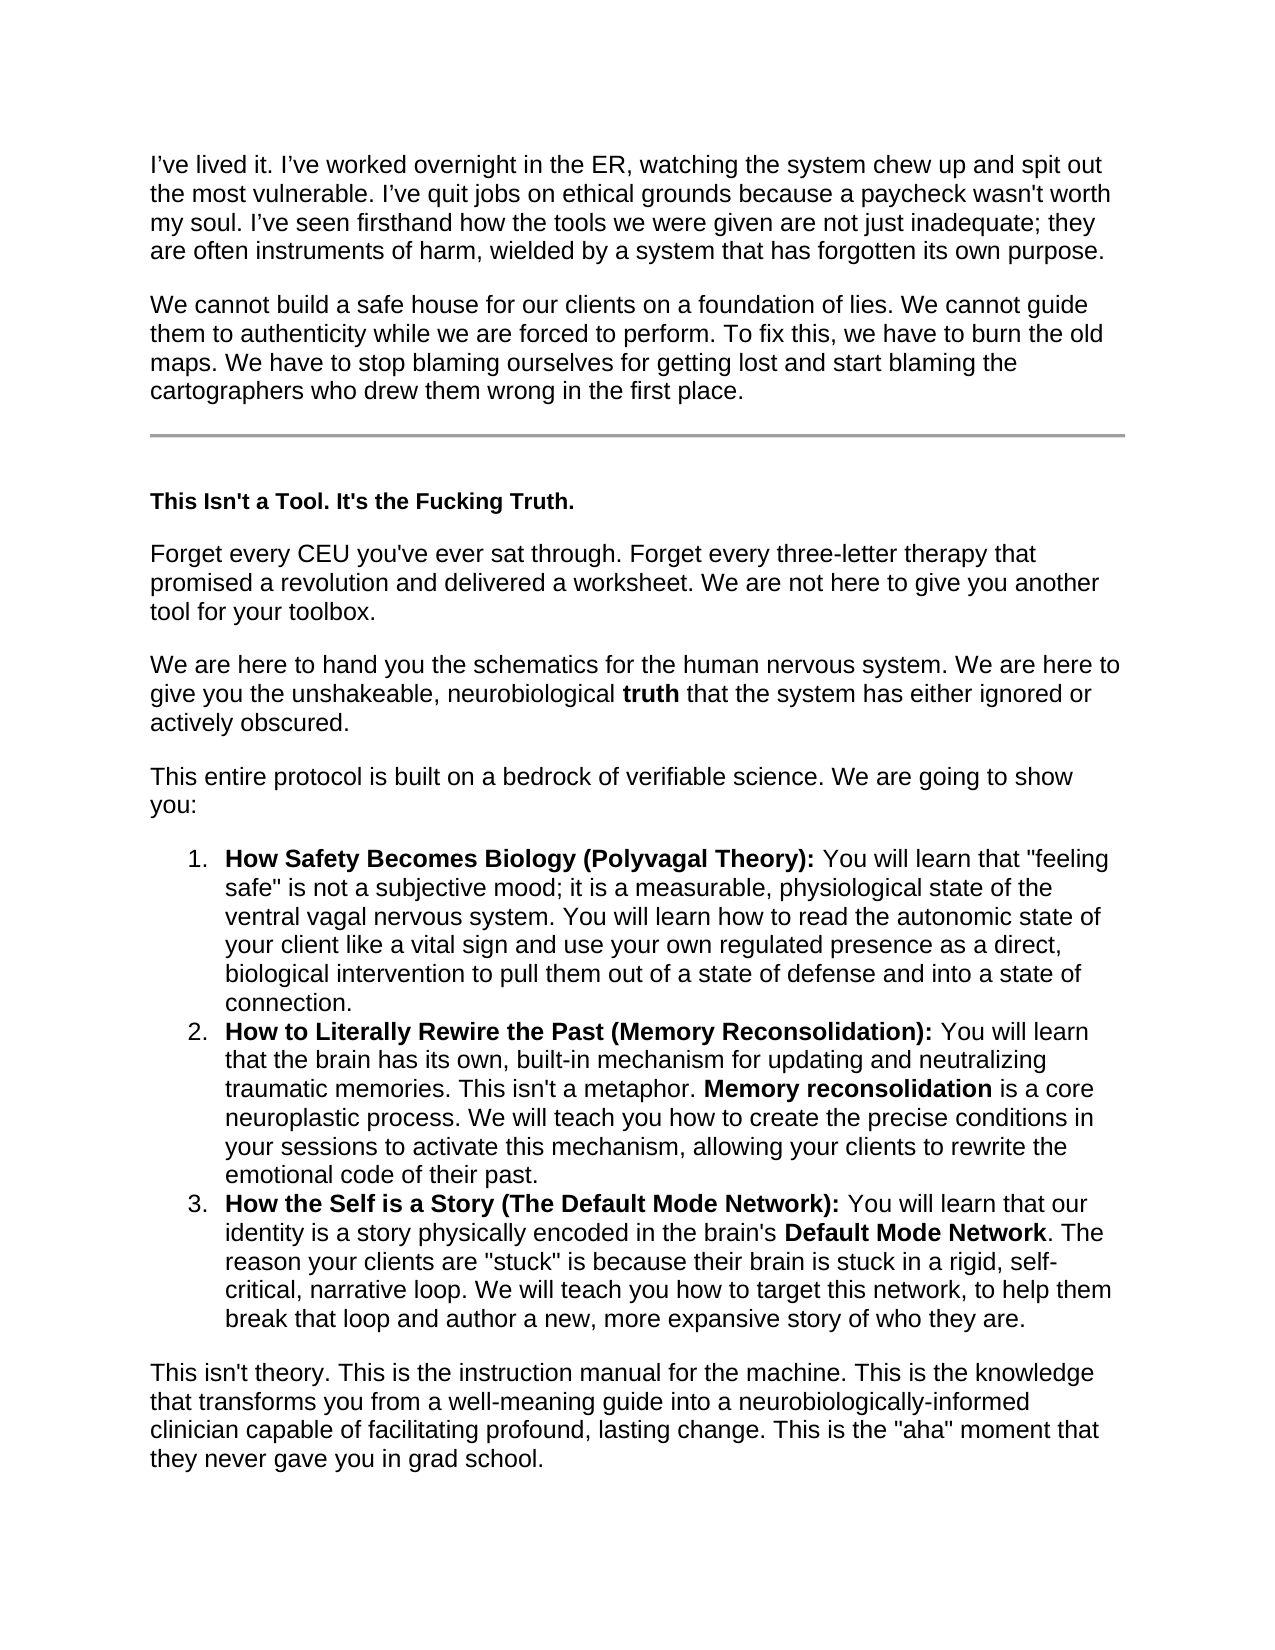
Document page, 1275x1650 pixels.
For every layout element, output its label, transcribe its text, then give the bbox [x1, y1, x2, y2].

subtitle How to Literally Rewire the Past (Memory Reconsolidation): You will learn that the brain has its own, built-in mechanism for updating and neutralizing traumatic memories. This isn't a metaphor. Memory reconsolidation is a core neuroplastic process. We will teach you how to create the precise conditions in your sessions to activate this mechanism, allowing your clients to rewrite the emotional code of their past. [187, 1017, 1125, 1189]
subtitle This Isn't a Tool. It's the Fucking Truth. [150, 488, 1125, 514]
subtitle How Safety Becomes Biology (Polyvagal Theory): You will learn that "feeling safe" is not a subjective mood; it is a measurable, physiological state of the ventral vagal nervous system. You will learn how to read the autonomic state of your client like a vital sign and use your own regulated presence as a direct, biological intervention to pull them out of a state of defense and into a state of connection. [187, 844, 1125, 1017]
subtitle How the Self is a Story (The Default Mode Network): You will learn that our identity is a story physically encoded in the brain's Default Mode Network. The reason your clients are "stuck" is because their brain is stuck in a rigid, self-critical, narrative loop. We will teach you how to target this network, to help them break that loop and author a new, more expansive story of who they are. [187, 1189, 1125, 1333]
subtitle This entire protocol is built on a bedrock of verifiable science. We are going to show you: [150, 762, 1125, 819]
subtitle This isn't theory. This is the instruction manual for the machine. This is the knowledge that transforms you from a well-meaning guide into a neurobiologically-informed clinician capable of facilitating profound, lasting change. This is the "aha" moment that they never gave you in grad school. [150, 1358, 1125, 1473]
subtitle Forget every CEU you've ever sat through. Forget every three-letter therapy that promised a revolution and delivered a worksheet. We are not here to give you another tool for your toolbox. [150, 539, 1125, 626]
subtitle We are here to hand you the schematics for the human nervous system. We are here to give you the unshakeable, neurobiological truth that the system has either ignored or actively obscured. [150, 651, 1125, 737]
subtitle We cannot build a safe house for our clients on a foundation of lies. We cannot guide them to authenticity while we are forced to perform. To fix this, we have to burn the old maps. We have to stop blaming ourselves for getting lost and start blaming the cartographers who drew them wrong in the first place. [150, 290, 1125, 405]
subtitle I’ve lived it. I’ve worked overnight in the ER, watching the system chew up and spit out the most vulnerable. I’ve quit jobs on ethical grounds because a paycheck wasn't worth my soul. I’ve seen firsthand how the tools we were given are not just inadequate; they are often instruments of harm, wielded by a system that has forgotten its own purpose. [150, 150, 1125, 265]
